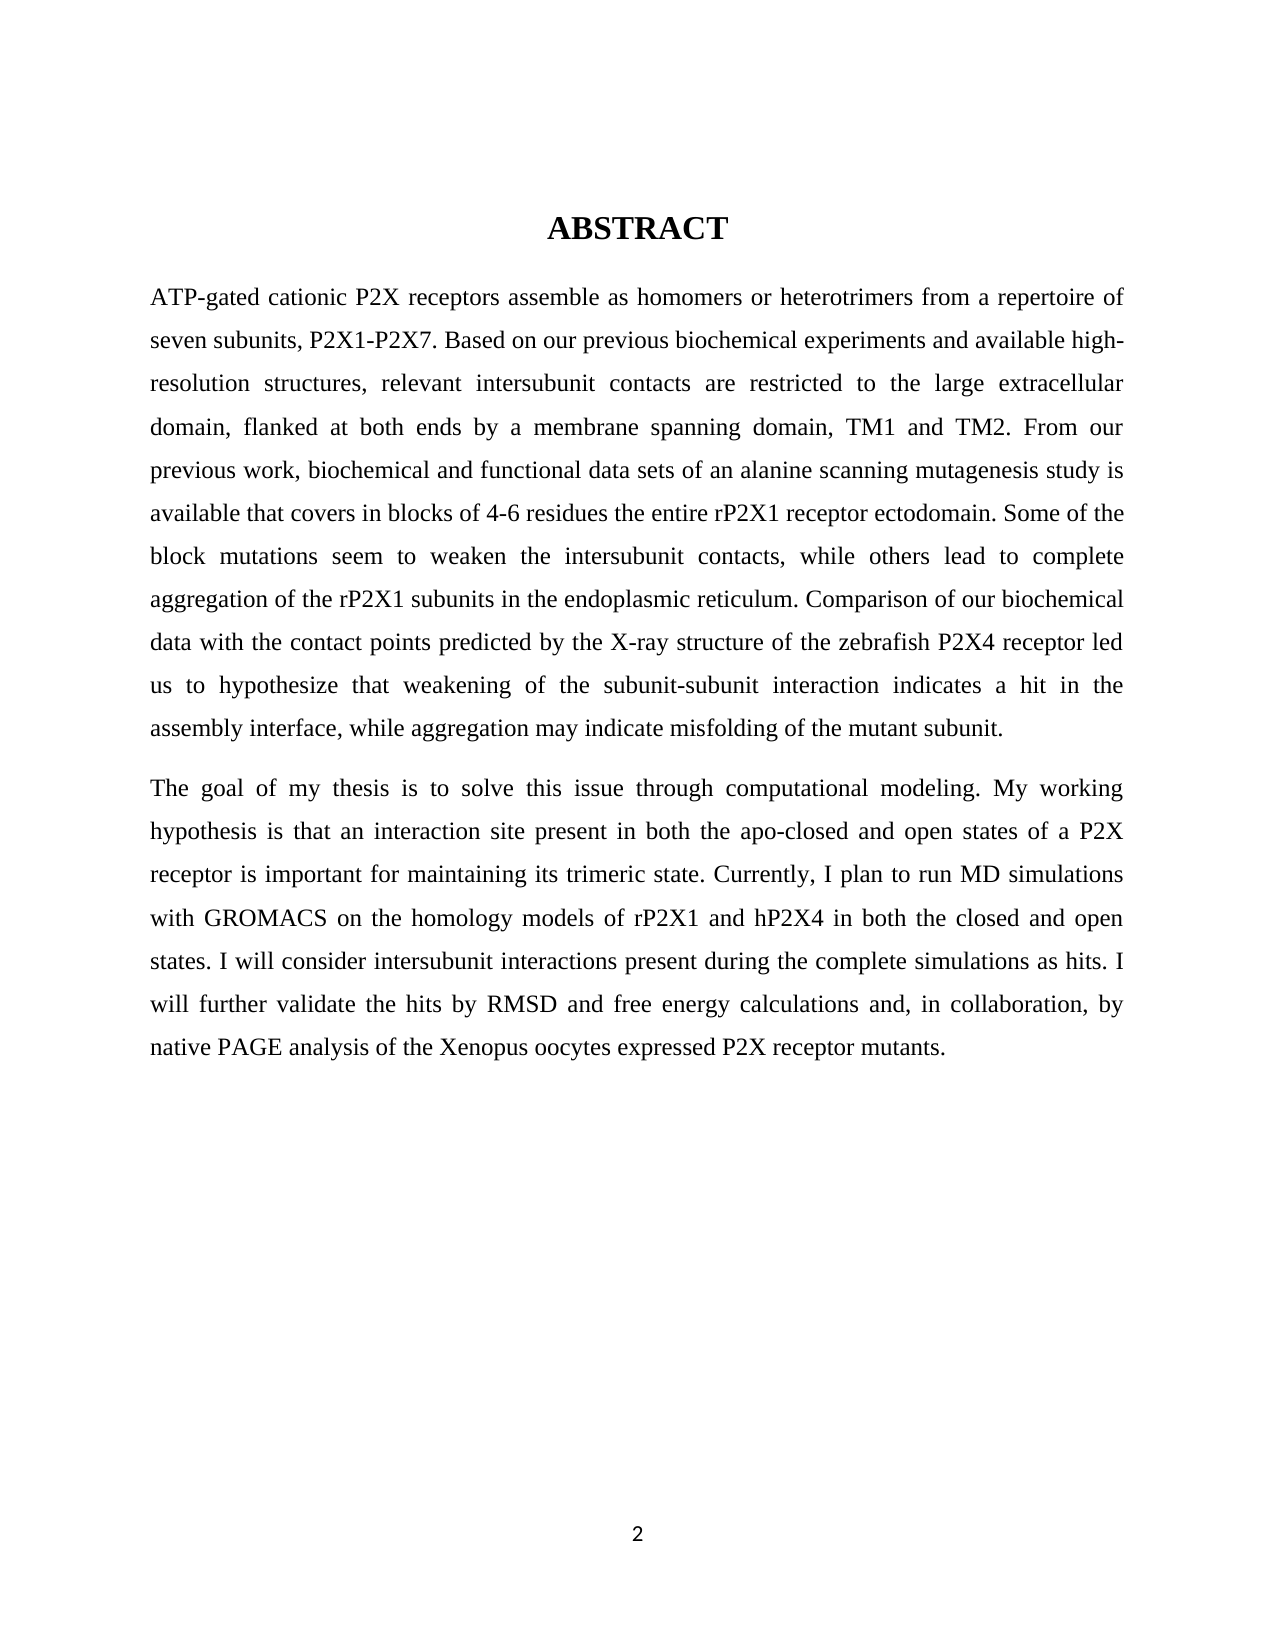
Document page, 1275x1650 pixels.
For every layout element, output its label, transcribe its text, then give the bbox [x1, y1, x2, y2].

text ABSTRACT [150, 208, 1125, 246]
text ATP-gated cationic P2X receptors assemble as homomers or heterotrimers from a repertoire of seven subunits, P2X1-P2X7. Based on our previous biochemical experiments and available high-resolution structures, relevant intersubunit contacts are restricted to the large extracellular domain, flanked at both ends by a membrane spanning domain, TM1 and TM2. From our previous work, biochemical and functional data sets of an alanine scanning mutagenesis study is available that covers in blocks of 4-6 residues the entire rP2X1 receptor ectodomain. Some of the block mutations seem to weaken the intersubunit contacts, while others lead to complete aggregation of the rP2X1 subunits in the endoplasmic reticulum. Comparison of our biochemical data with the contact points predicted by the X-ray structure of the zebrafish P2X4 receptor led us to hypothesize that weakening of the subunit-subunit interaction indicates a hit in the assembly interface, while aggregation may indicate misfolding of the mutant subunit. [150, 282, 1125, 742]
text The goal of my thesis is to solve this issue through computational modeling. My working hypothesis is that an interaction site present in both the apo-closed and open states of a P2X receptor is important for maintaining its trimeric state. Currently, I plan to run MD simulations with GROMACS on the homology models of rP2X1 and hP2X4 in both the closed and open states. I will consider intersubunit interactions present during the complete simulations as hits. I will further validate the hits by RMSD and free energy calculations and, in collaboration, by native PAGE analysis of the Xenopus oocytes expressed P2X receptor mutants. [150, 773, 1125, 1061]
